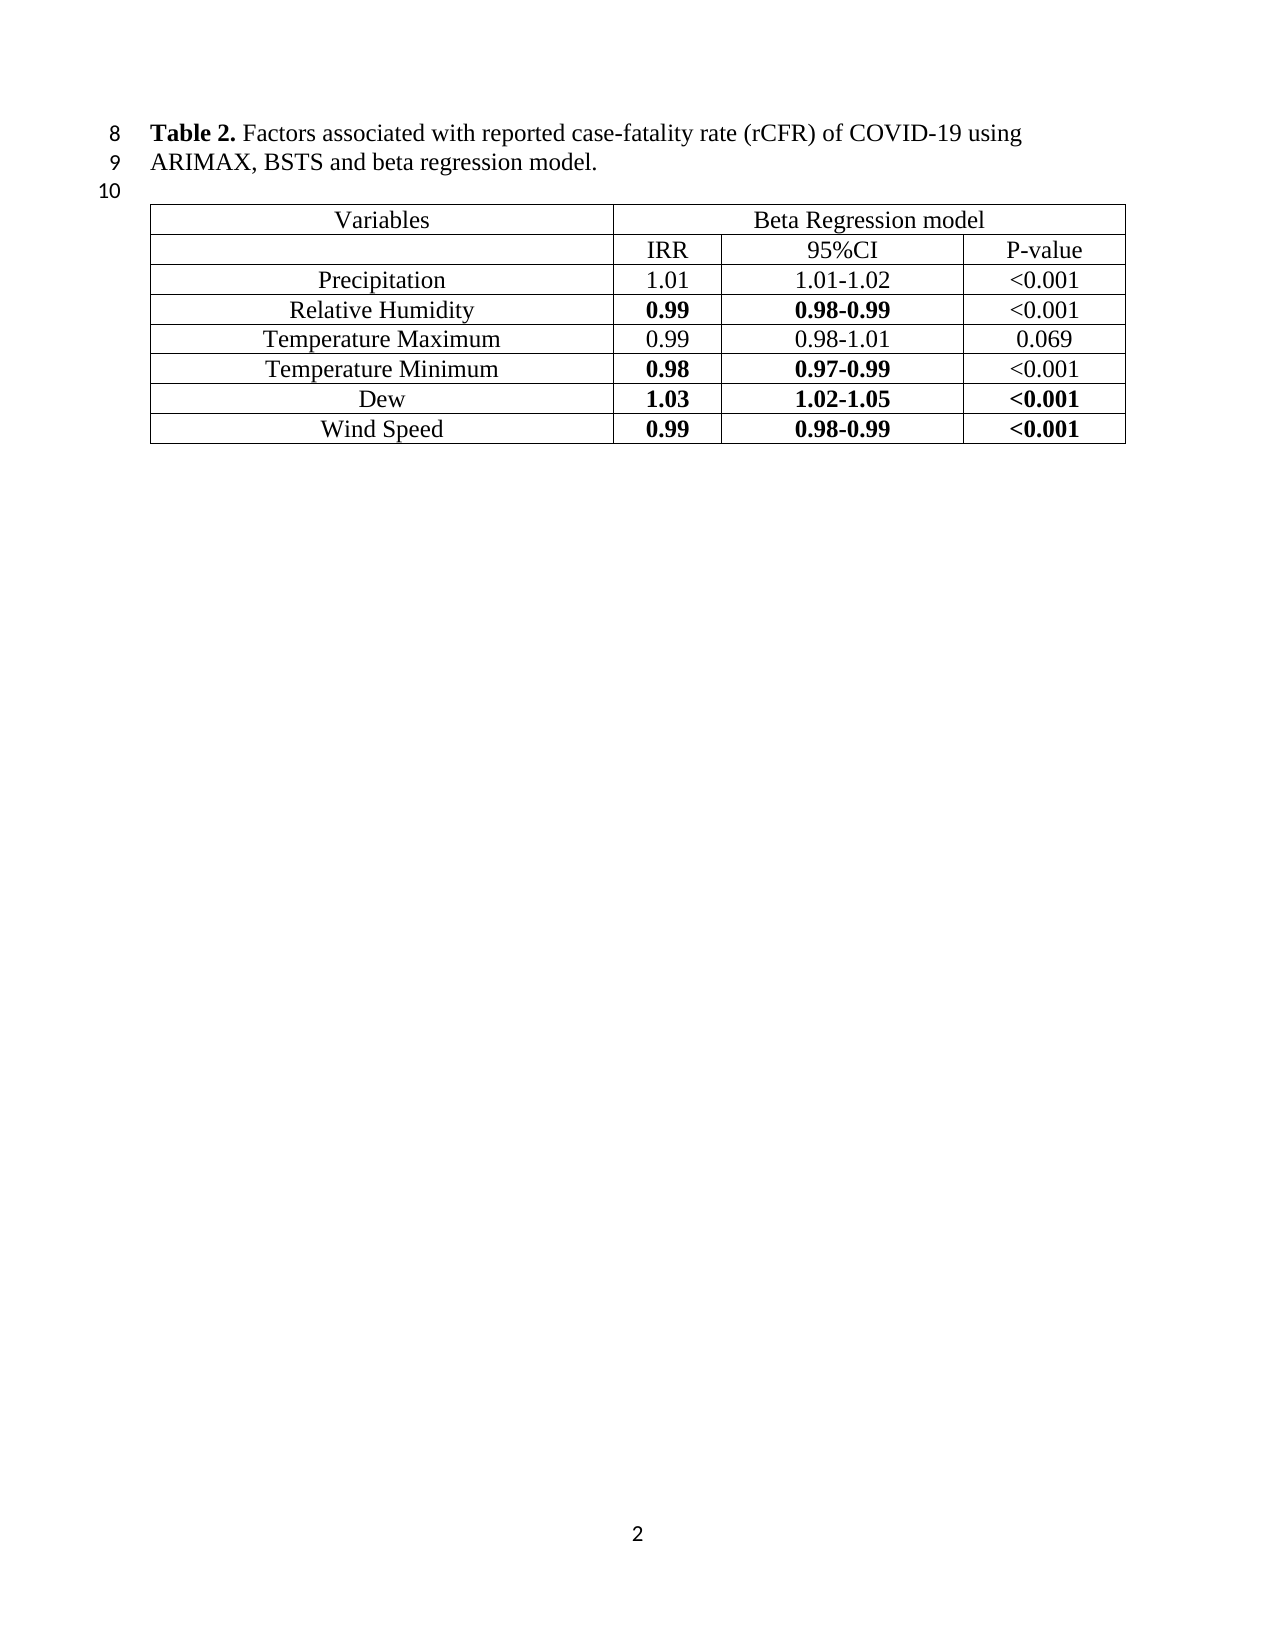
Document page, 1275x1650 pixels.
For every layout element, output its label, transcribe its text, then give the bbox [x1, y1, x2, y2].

table_cell 1.01-1.02 [722, 265, 963, 294]
table_cell Dew [151, 384, 613, 413]
table_cell [151, 235, 613, 264]
table_cell Wind Speed [151, 414, 613, 443]
table_cell 0.98-0.99 [722, 414, 963, 443]
table_cell <0.001 [964, 414, 1125, 443]
table_cell P-value [964, 235, 1125, 264]
table_cell 1.03 [614, 384, 721, 413]
table_cell 95%CI [722, 235, 963, 264]
table_cell <0.001 [964, 384, 1125, 413]
table_cell Temperature Maximum [151, 325, 613, 353]
table_cell Relative Humidity [151, 295, 613, 323]
table_cell 0.98-1.01 [722, 325, 963, 353]
table_cell 0.98-0.99 [722, 295, 963, 323]
table_cell 0.99 [614, 295, 721, 323]
table_cell 0.98 [614, 354, 721, 383]
table_header Beta Regression model [614, 205, 1125, 234]
table_cell 1.02-1.05 [722, 384, 963, 413]
table_cell 0.97-0.99 [722, 354, 963, 383]
table_header Variables [151, 205, 613, 234]
table_cell 0.99 [614, 414, 721, 443]
table_cell 0.99 [614, 325, 721, 353]
table_cell 0.069 [964, 325, 1125, 353]
table_cell Temperature Minimum [151, 354, 613, 383]
table_cell Precipitation [151, 265, 613, 294]
text Table 2. Factors associated with reported case-fatality rate (rCFR) of COVID-19 using ARIMAX, BSTS and beta regression model. [150, 118, 1125, 176]
table_cell <0.001 [964, 295, 1125, 323]
table_cell 1.01 [614, 265, 721, 294]
table_cell <0.001 [964, 265, 1125, 294]
table_cell <0.001 [964, 354, 1125, 383]
table_cell IRR [614, 235, 721, 264]
